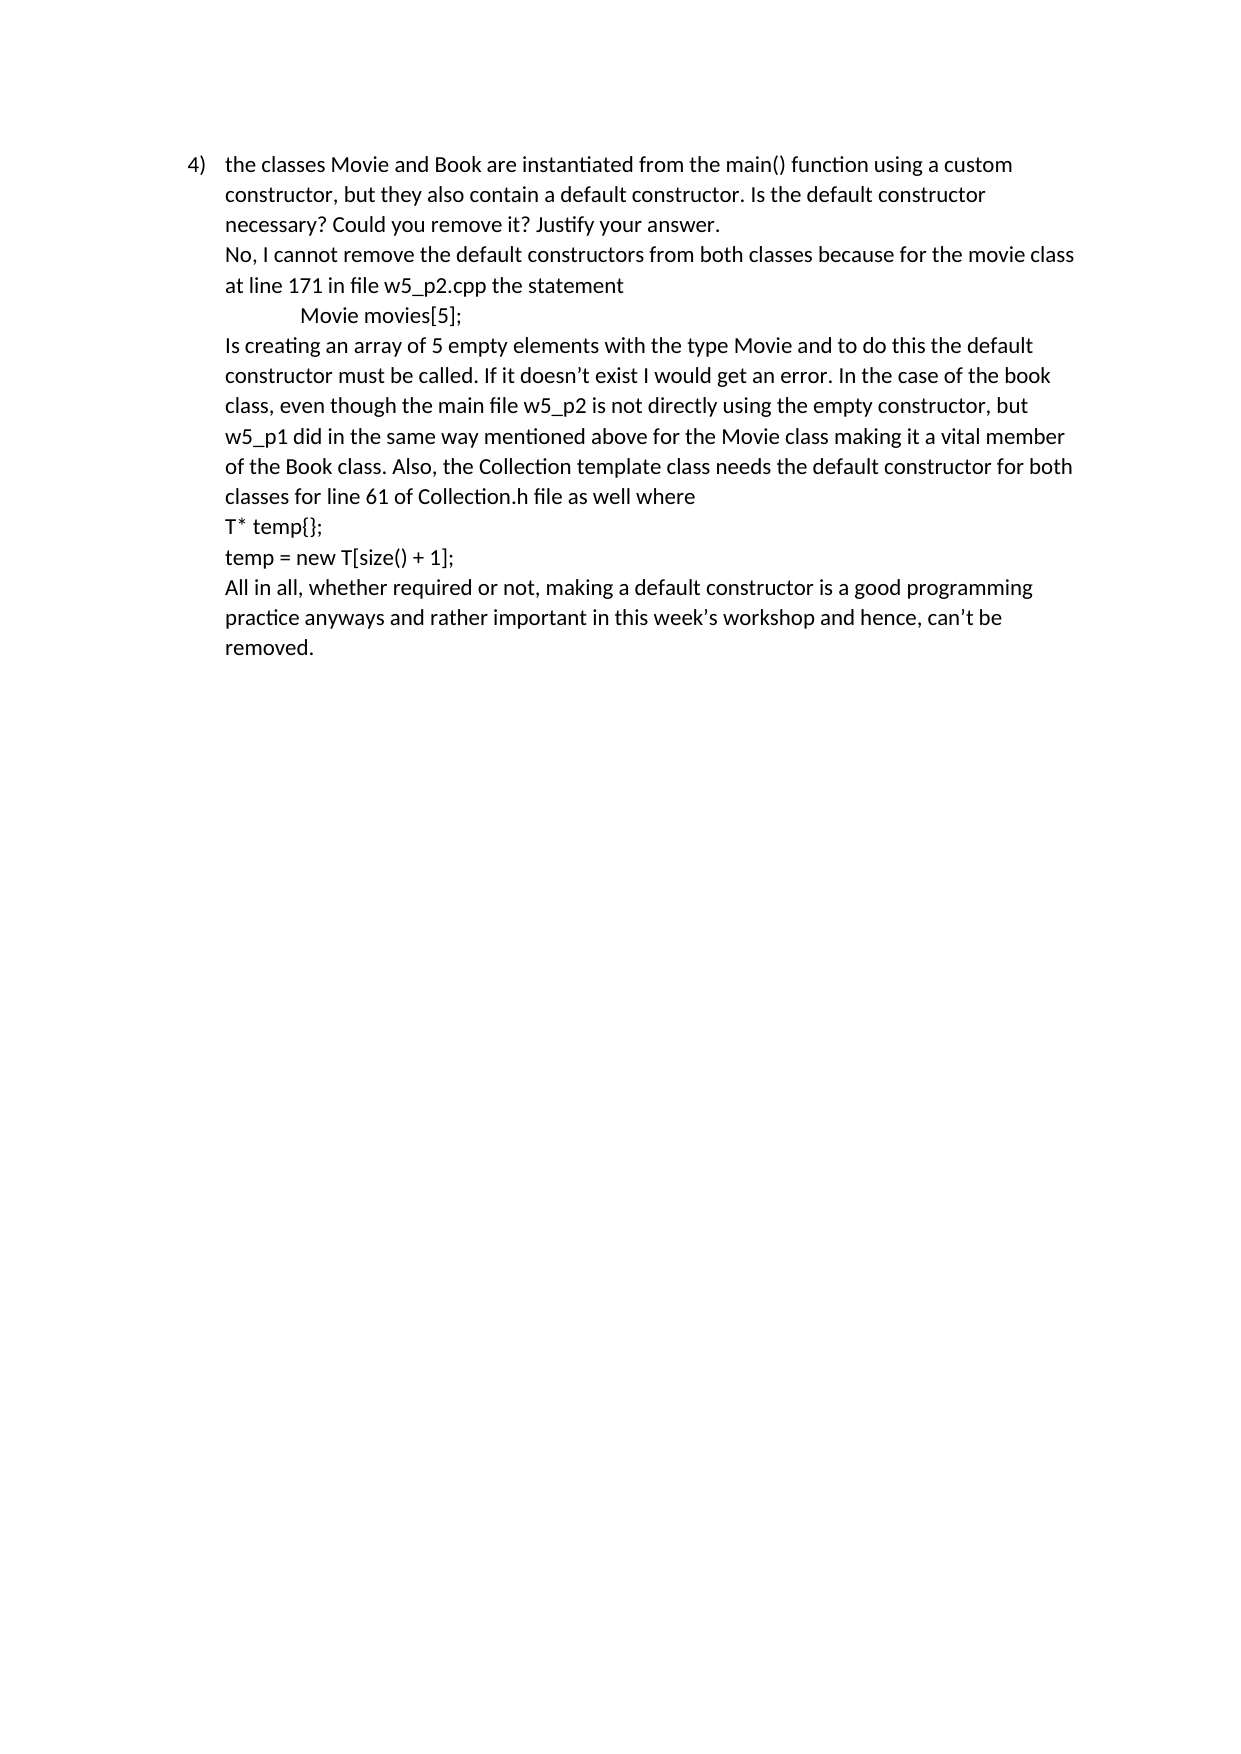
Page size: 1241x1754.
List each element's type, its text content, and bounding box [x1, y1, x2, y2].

list No, I cannot remove the default constructors from both classes because for the movie class at line 171 in file w5_p2.cpp the statement [225, 241, 1090, 299]
list temp = new T[size() + 1]; [225, 543, 1090, 571]
list Is creating an array of 5 empty elements with the type Movie and to do this the default constructor must be called. If it doesn’t exist I would get an error. In the case of the book class, even though the main file w5_p2 is not directly using the empty constructor, but w5_p1 did in the same way mentioned above for the Movie class making it a vital member of the Book class. Also, the Collection template class needs the default constructor for both classes for line 61 of Collection.h file as well where [225, 331, 1090, 510]
list Movie movies[5]; [225, 301, 1090, 329]
list the classes Movie and Book are instantiated from the main() function using a custom constructor, but they also contain a default constructor. Is the default constructor necessary? Could you remove it? Justify your answer. [187, 150, 1090, 238]
list All in all, whether required or not, making a default constructor is a good programming practice anyways and rather important in this week’s workshop and hence, can’t be removed. [225, 573, 1090, 661]
list T* temp{}; [225, 512, 1090, 541]
